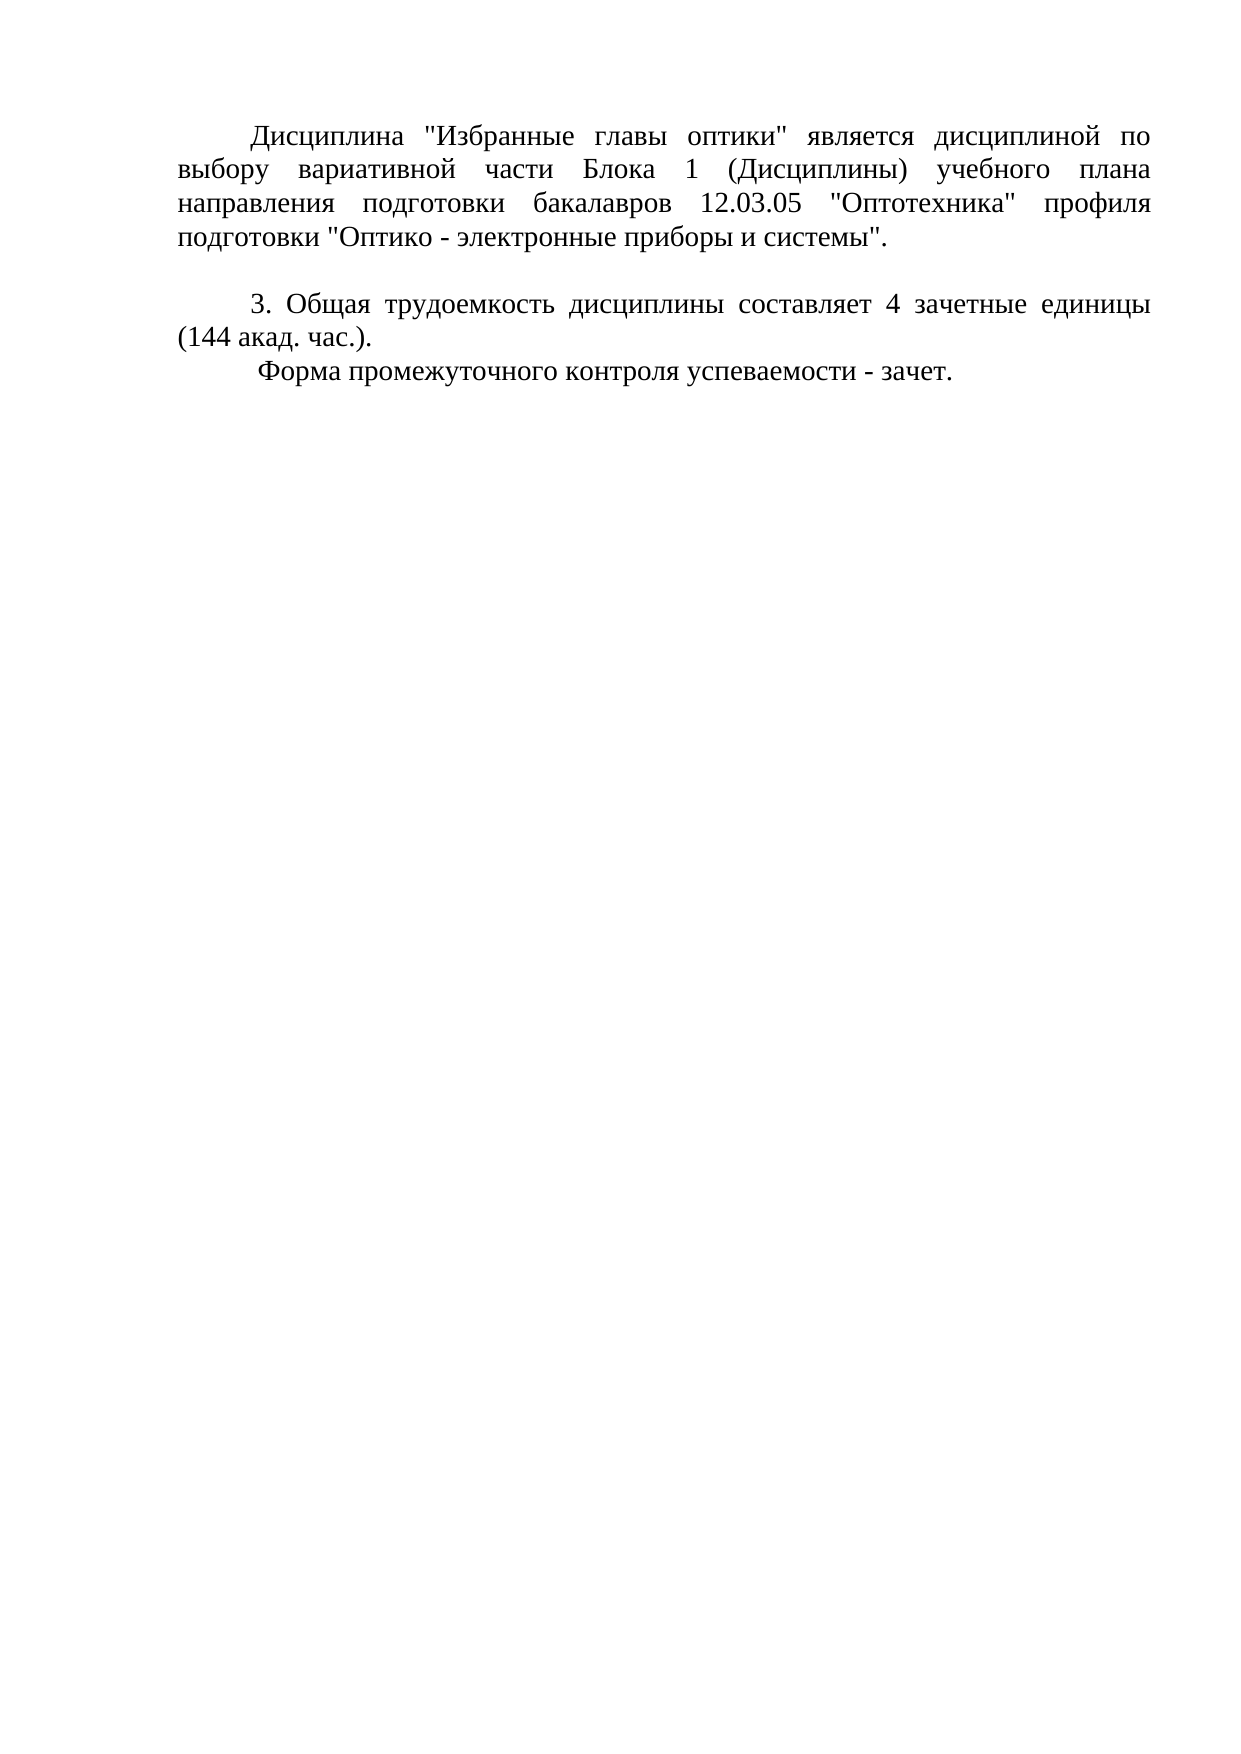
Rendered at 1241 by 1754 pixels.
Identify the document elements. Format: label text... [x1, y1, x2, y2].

text Форма промежуточного контроля успеваемости - зачет. [177, 353, 1152, 386]
text Дисциплина "Избранные главы оптики" является дисциплиной по выбору вариативной части Блока 1 (Дисциплины) учебного плана направления подготовки бакалавров 12.03.05 "Оптотехника" профиля подготовки "Оптико - электронные приборы и системы". [177, 118, 1152, 252]
text 3. Общая трудоемкость дисциплины составляет 4 зачетные единицы (144 акад. час.). [177, 286, 1152, 353]
